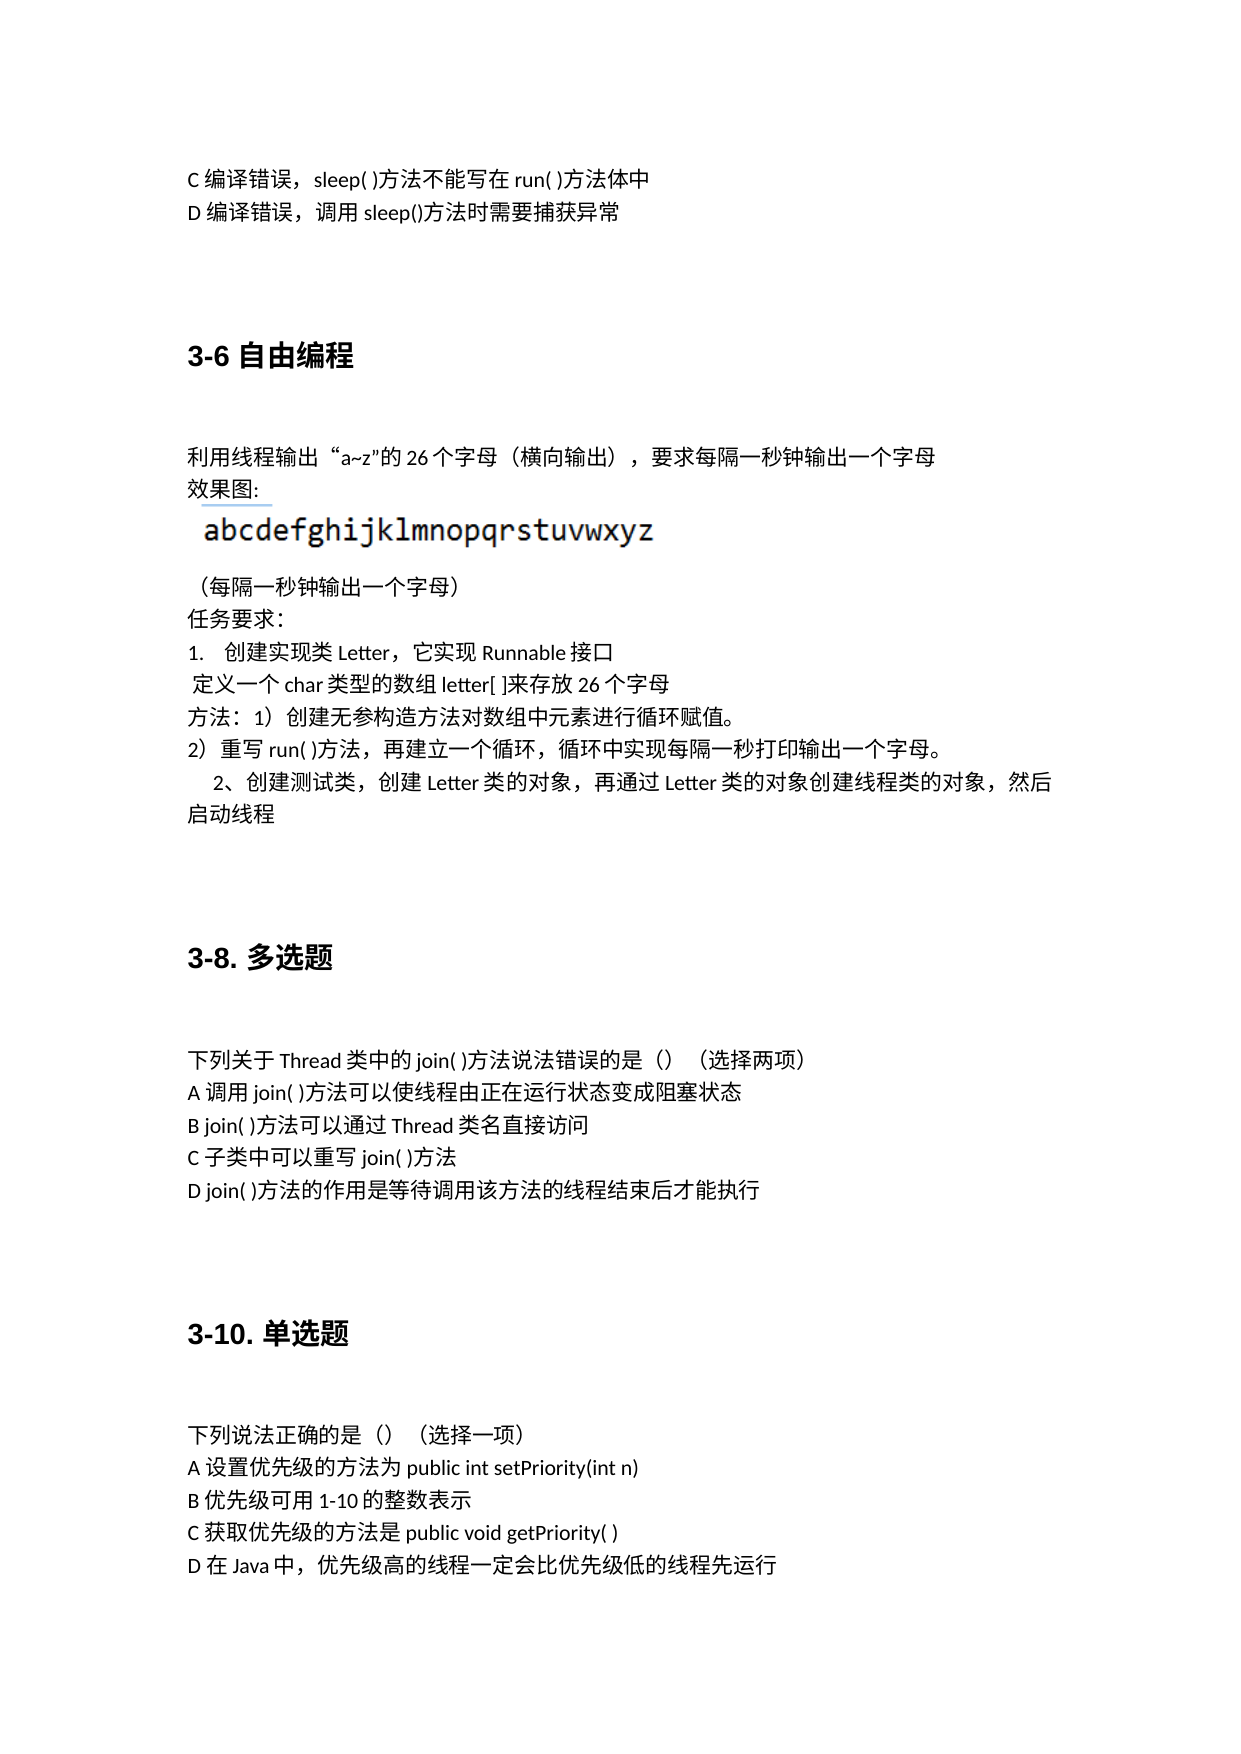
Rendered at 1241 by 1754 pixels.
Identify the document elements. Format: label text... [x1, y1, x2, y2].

text D 编译错误，调用sleep()方法时需要捕获异常 [187, 194, 1053, 227]
text 任务要求： [187, 602, 1053, 634]
text 下列说法正确的是（）（选择一项） [187, 1417, 1053, 1450]
text 方法：1）创建无参构造方法对数组中元素进行循环赋值。 [187, 699, 1053, 732]
subtitle 3-6 自由编程 [187, 321, 1053, 386]
text A 设置优先级的方法为public int setPriority(int n) [187, 1450, 1053, 1482]
subtitle 3-10. 单选题 [187, 1299, 1053, 1364]
subtitle 3-8. 多选题 [187, 924, 1053, 989]
text 1. 创建实现类Letter，它实现Runnable接口 [187, 634, 1053, 667]
text B 优先级可用1-10的整数表示 [187, 1482, 1053, 1515]
text 下列关于Thread类中的join( )方法说法错误的是（）（选择两项） [187, 1042, 1053, 1075]
text 2）重写run( )方法，再建立一个循环，循环中实现每隔一秒打印输出一个字母。 [187, 732, 1053, 764]
text 2、创建测试类，创建Letter类的对象，再通过Letter类的对象创建线程类的对象，然后启动线程 [187, 764, 1053, 829]
text 利用线程输出“a~z”的26个字母（横向输出），要求每隔一秒钟输出一个字母 [187, 439, 1053, 472]
text （每隔一秒钟输出一个字母） [187, 569, 1053, 602]
text C 获取优先级的方法是public void getPriority( ) [187, 1515, 1053, 1547]
text D 在Java中，优先级高的线程一定会比优先级低的线程先运行 [187, 1547, 1053, 1580]
text 定义一个char类型的数组letter[ ]来存放26个字母 [187, 667, 1053, 699]
text 效果图: [187, 472, 1053, 504]
text A 调用join( )方法可以使线程由正在运行状态变成阻塞状态 [187, 1075, 1053, 1107]
text B join( )方法可以通过Thread类名直接访问 [187, 1107, 1053, 1140]
text D join( )方法的作用是等待调用该方法的线程结束后才能执行 [187, 1172, 1053, 1205]
picture [187, 504, 672, 561]
text C 子类中可以重写join( )方法 [187, 1140, 1053, 1172]
text C 编译错误，sleep( )方法不能写在run( )方法体中 [187, 162, 1053, 194]
